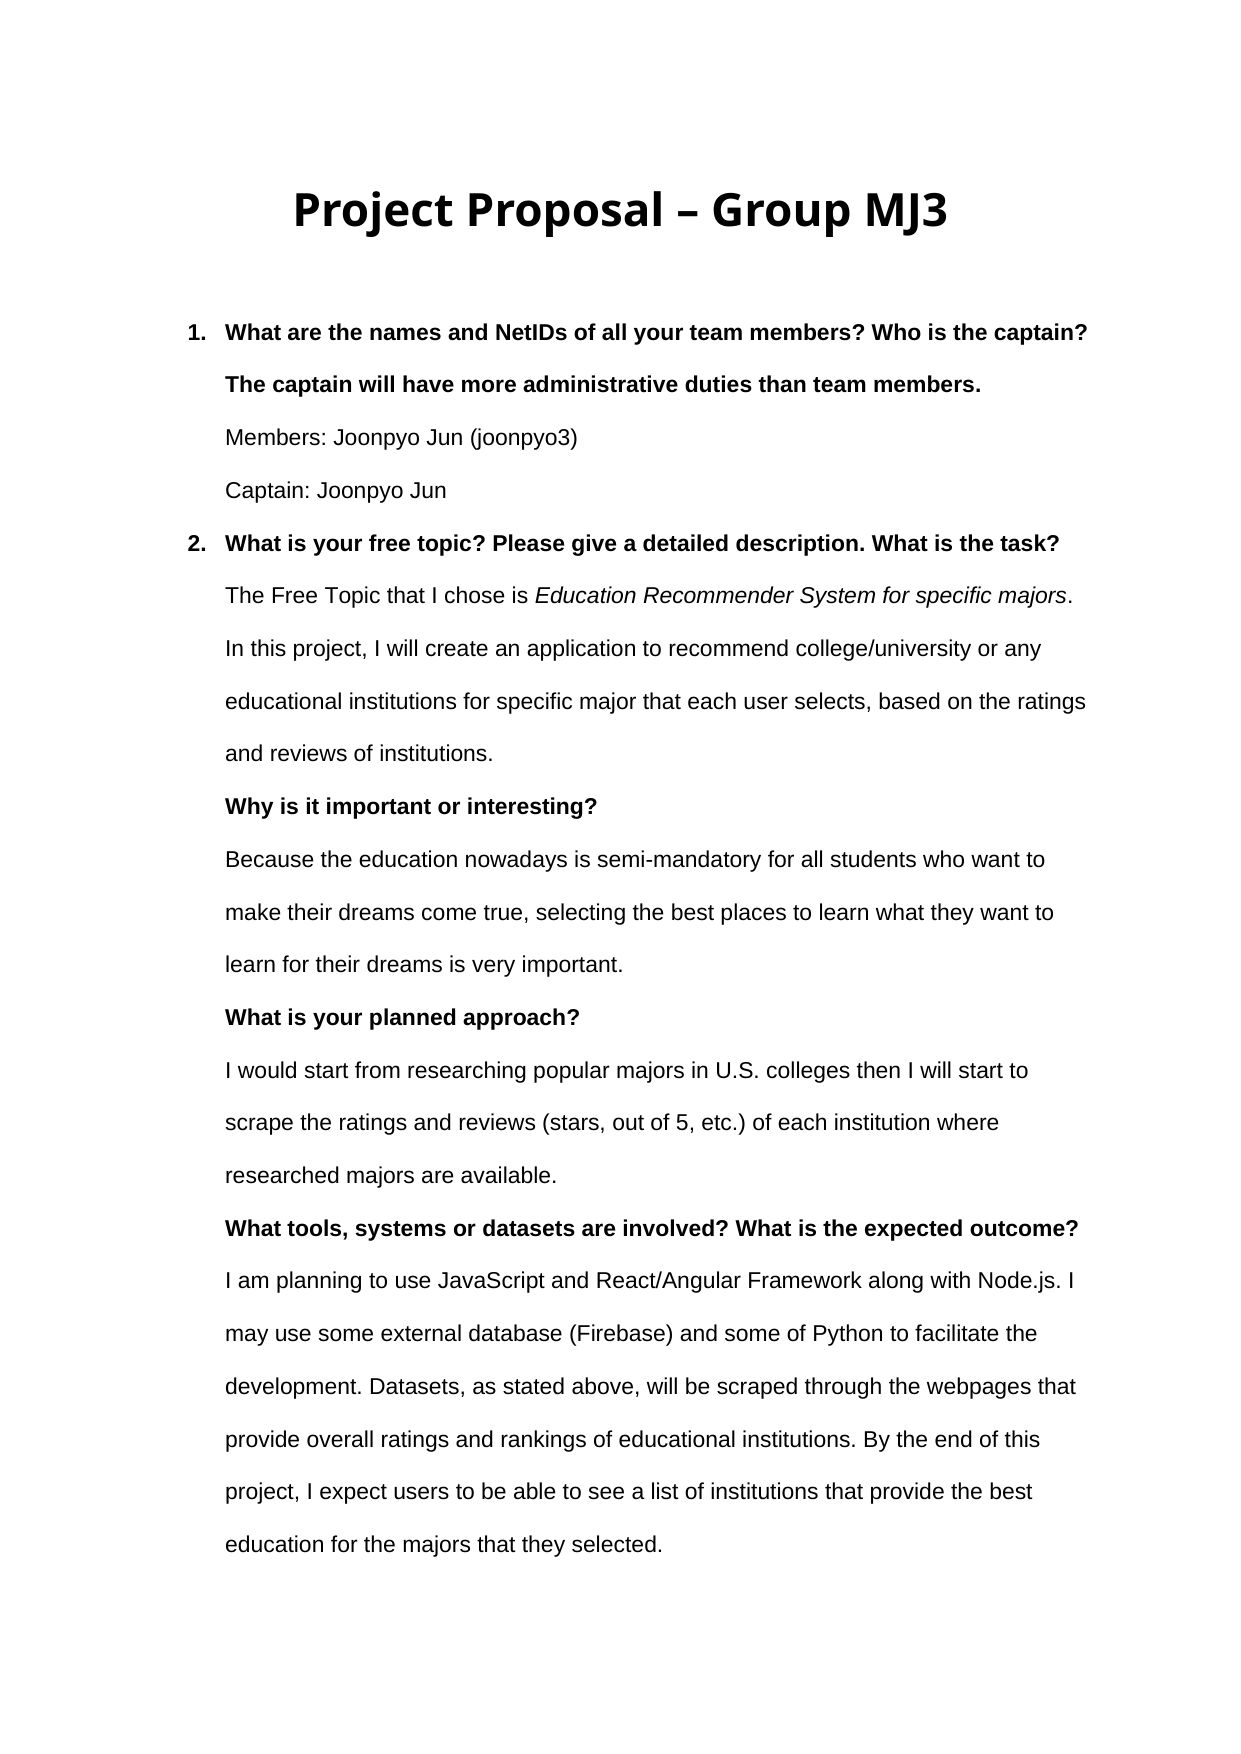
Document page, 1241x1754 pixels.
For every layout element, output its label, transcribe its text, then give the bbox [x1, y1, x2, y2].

text In this project, I will create an application to recommend college/university or any educational institutions for specific major that each user selects, based on the ratings and reviews of institutions. [225, 635, 1090, 767]
text The Free Topic that I chose is Education Recommender System for specific majors. [187, 582, 1090, 608]
text Members: Joonpyo Jun (joonpyo3) [225, 424, 1090, 450]
text Captain: Joonpyo Jun [225, 477, 1090, 503]
text What is your planned approach? [225, 1004, 1090, 1030]
text I am planning to use JavaScript and React/Angular Framework along with Node.js. I may use some external database (Firebase) and some of Python to facilitate the development. Datasets, as stated above, will be scraped through the webpages that provide overall ratings and rankings of educational institutions. By the end of this project, I expect users to be able to see a list of institutions that provide the best education for the majors that they selected. [225, 1267, 1090, 1557]
list What are the names and NetIDs of all your team members? Who is the captain? The captain will have more administrative duties than team members. [187, 319, 1090, 398]
text What tools, systems or datasets are involved? What is the expected outcome? [225, 1215, 1090, 1241]
text I would start from researching popular majors in U.S. colleges then I will start to scrape the ratings and reviews (stars, out of 5, etc.) of each institution where researched majors are available. [225, 1057, 1090, 1188]
text Project Proposal – Group MJ3 [150, 177, 1090, 239]
text Because the education nowadays is semi-mandatory for all students who want to make their dreams come true, selecting the best places to learn what they want to learn for their dreams is very important. [225, 846, 1090, 977]
list What is your free topic? Please give a detailed description. What is the task? [187, 529, 1090, 556]
text Why is it important or interesting? [225, 793, 1090, 819]
